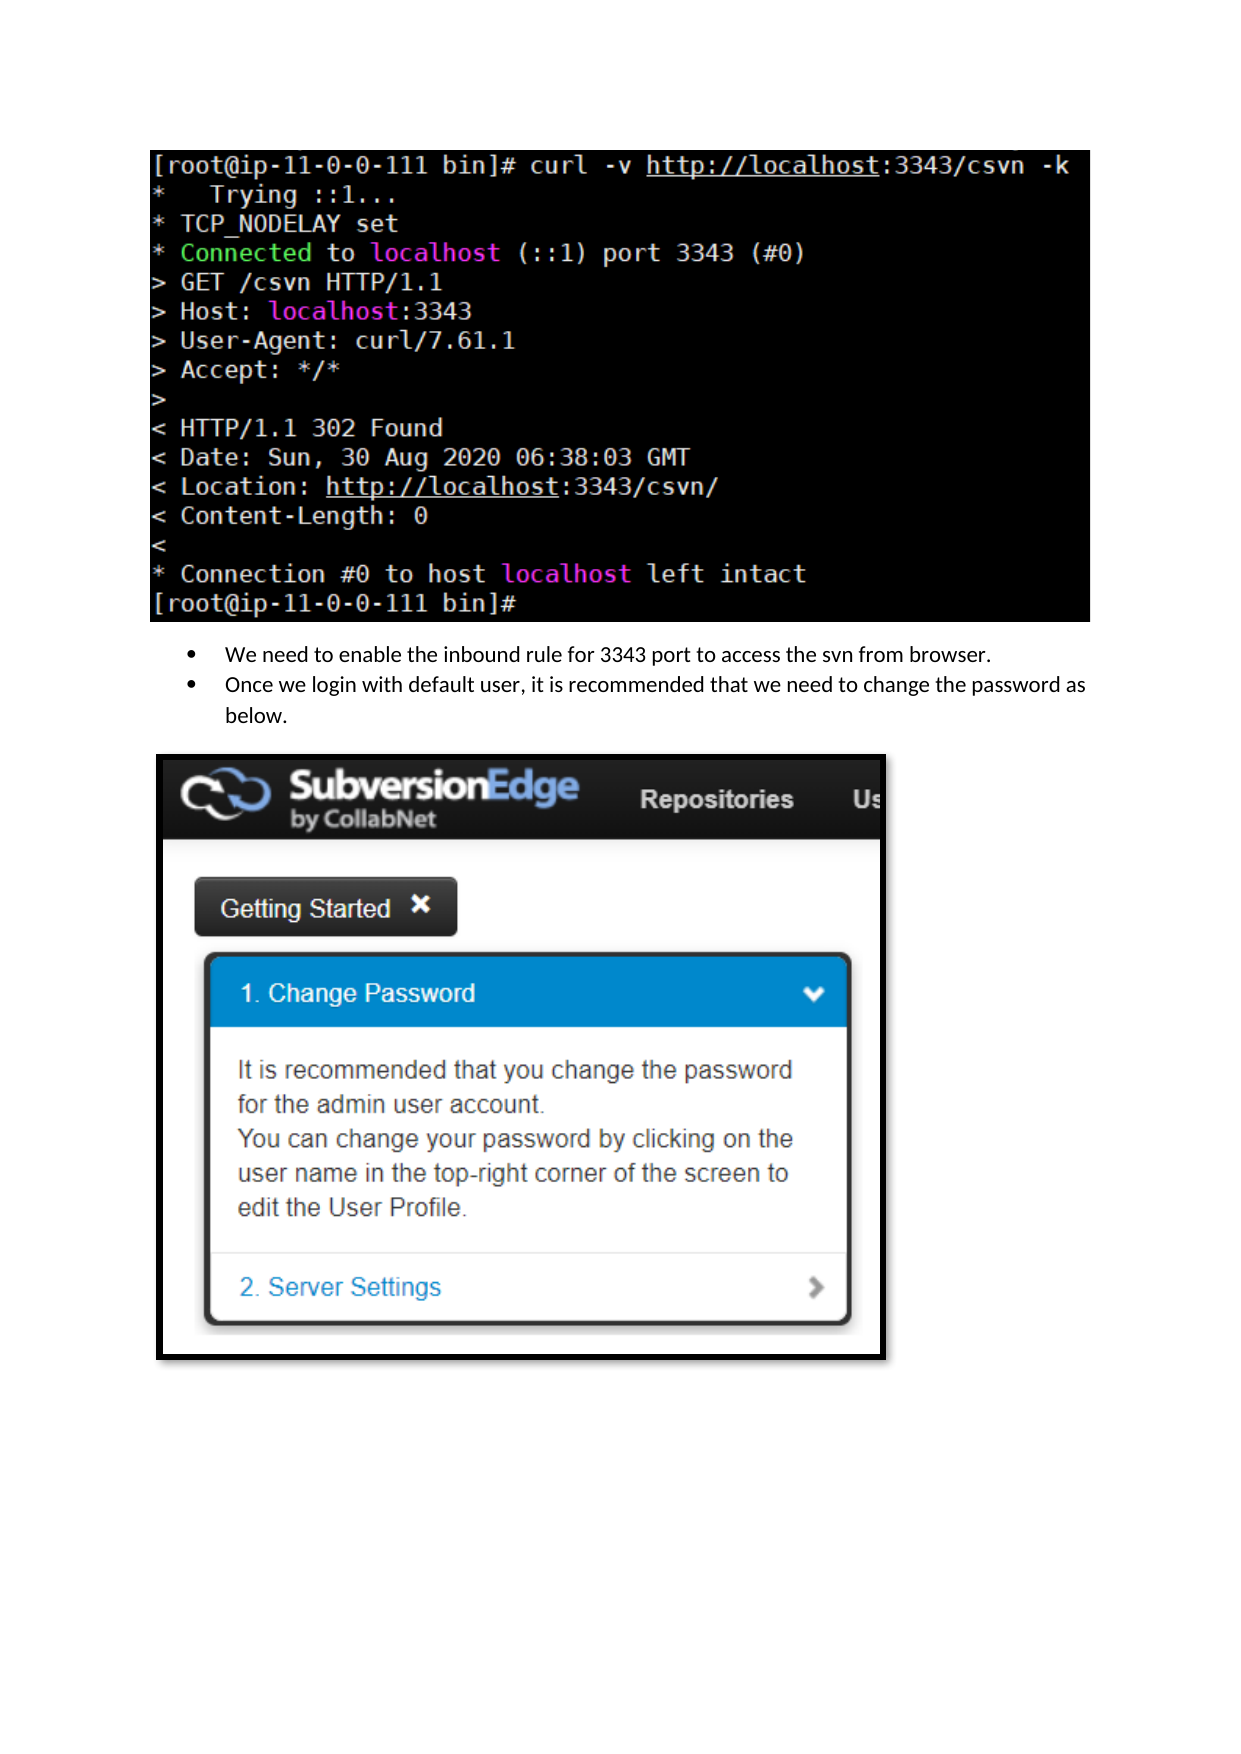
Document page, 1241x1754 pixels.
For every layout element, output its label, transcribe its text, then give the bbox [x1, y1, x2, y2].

list We need to enable the inbound rule for 3343 port to access the svn from browser. [187, 640, 1090, 668]
picture [150, 150, 1091, 622]
list Once we login with default user, it is recommended that we need to change the password as below. [187, 671, 1090, 729]
picture [163, 760, 880, 1354]
